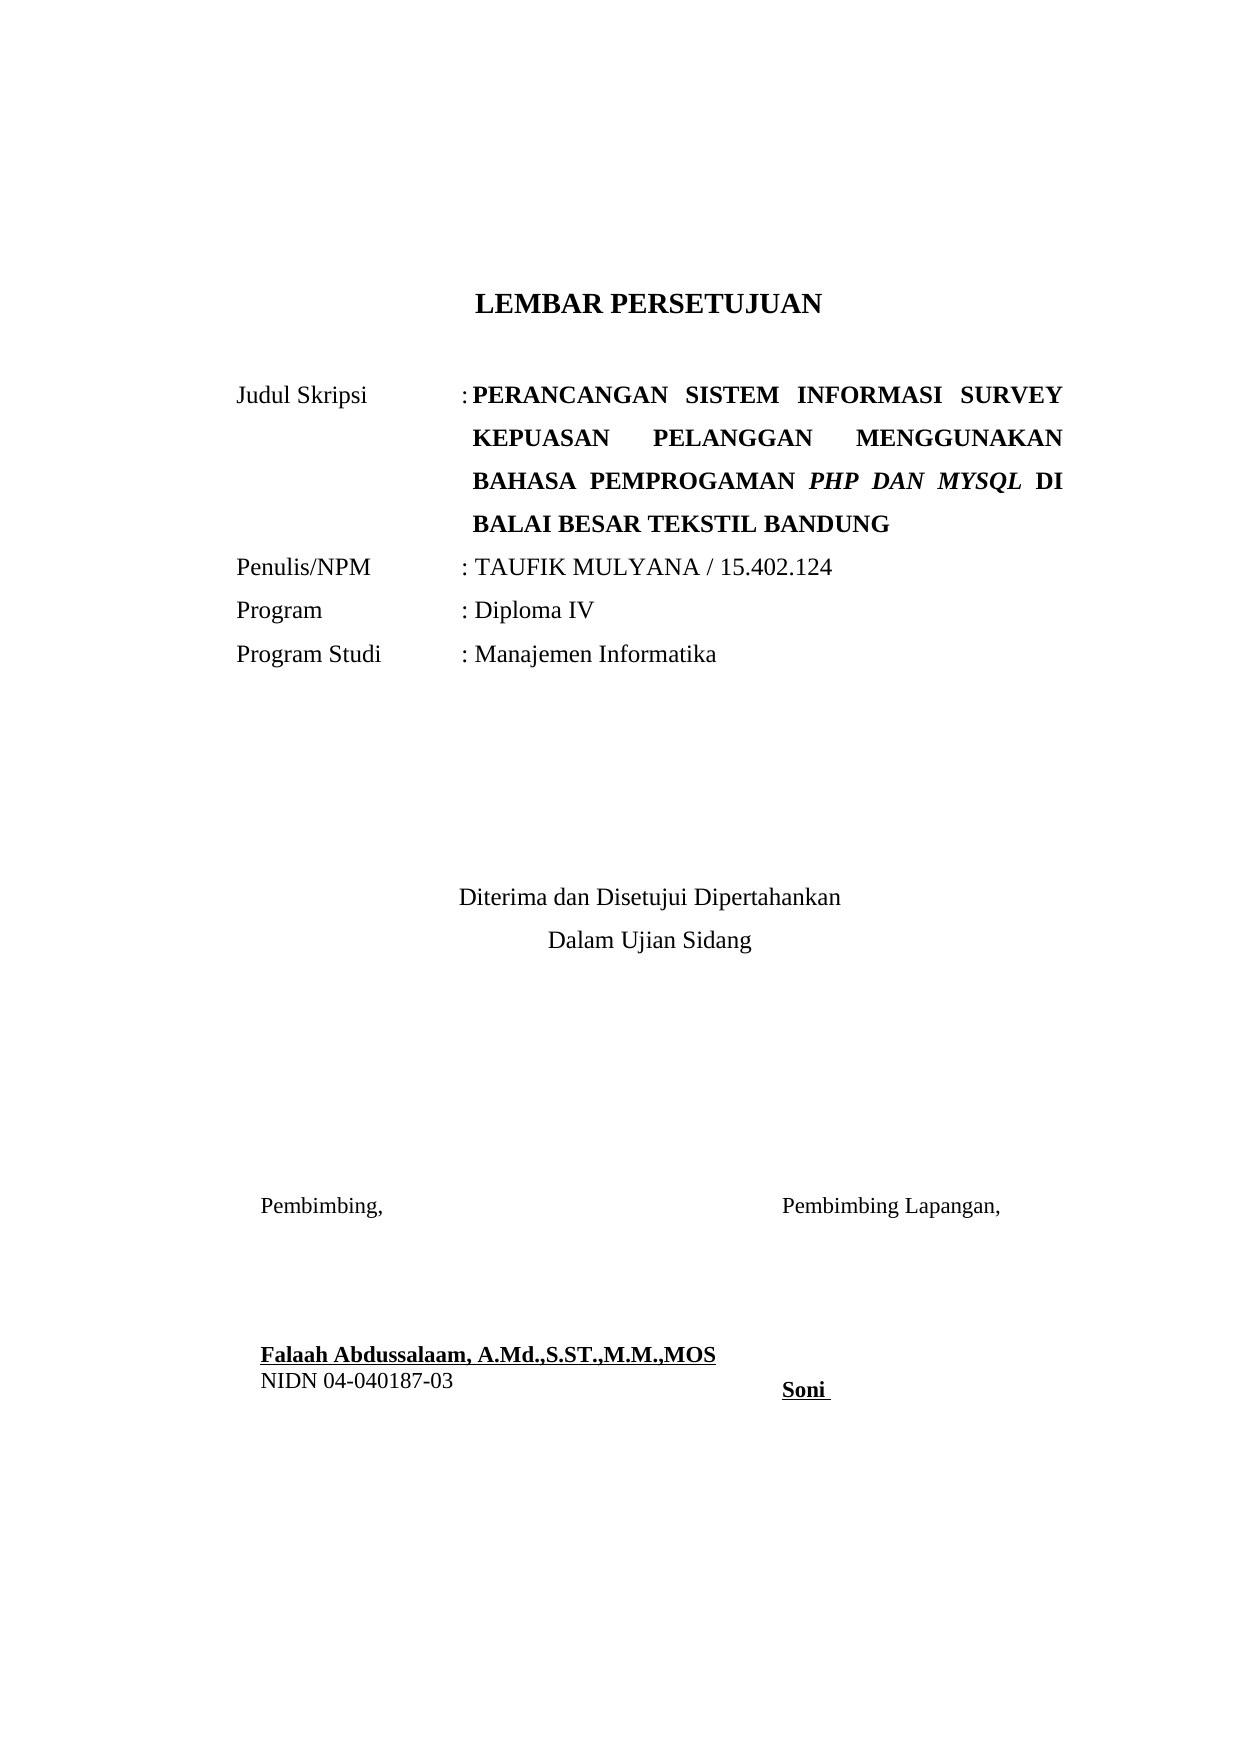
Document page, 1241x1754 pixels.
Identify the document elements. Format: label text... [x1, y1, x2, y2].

list Program Studi : Manajemen Informatika [236, 639, 1063, 667]
list Penulis/NPM : TAUFIK MULYANA / 15.402.124 [236, 552, 1063, 581]
list Program : Diploma IV [236, 596, 1063, 624]
list Judul Skripsi : PERANCANGAN SISTEM INFORMASI SURVEY KEPUASAN PELANGGAN MENGGUNAKAN BAHASA PEMPROGAMAN PHP DAN MYSQL DI BALAI BESAR TEKSTIL BANDUNG [236, 380, 1063, 538]
text LEMBAR PERSETUJUAN [236, 287, 1061, 320]
list Diterima dan Disetujui Dipertahankan [236, 882, 1063, 911]
list Dalam Ujian Sidang [236, 925, 1063, 954]
